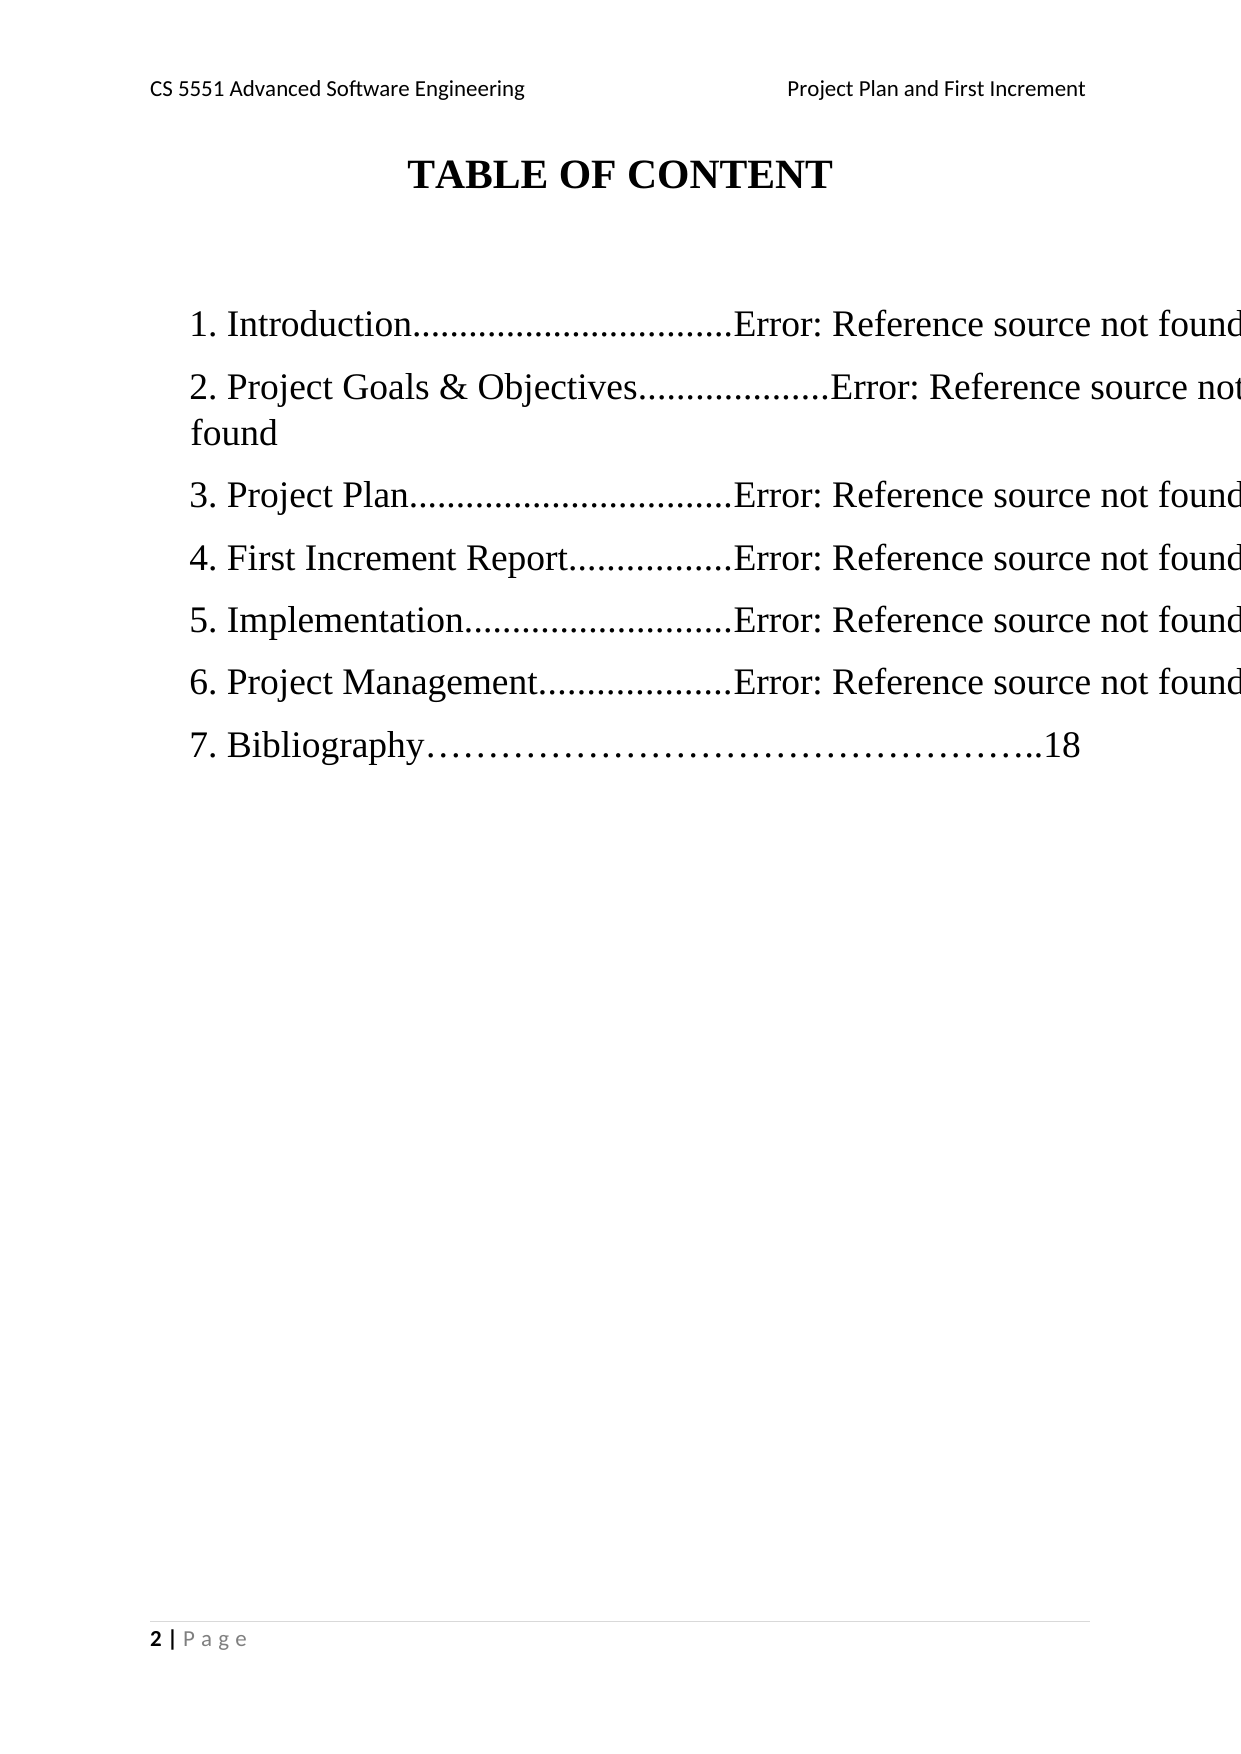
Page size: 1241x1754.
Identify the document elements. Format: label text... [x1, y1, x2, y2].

text 7. Bibliography…………………………………………..18 [189, 722, 1088, 765]
text 2. Project Goals & Objectives 4 [189, 364, 1088, 454]
text 1. Introduction 3 [189, 302, 1088, 345]
text 5. Implementation 12 [189, 597, 1088, 641]
text TABLE OF CONTENT [150, 150, 1090, 198]
text 6. Project Management 17 [189, 660, 1088, 703]
text 4. First Increment Report 7 [189, 535, 1088, 578]
text 3. Project Plan 5 [189, 473, 1088, 516]
